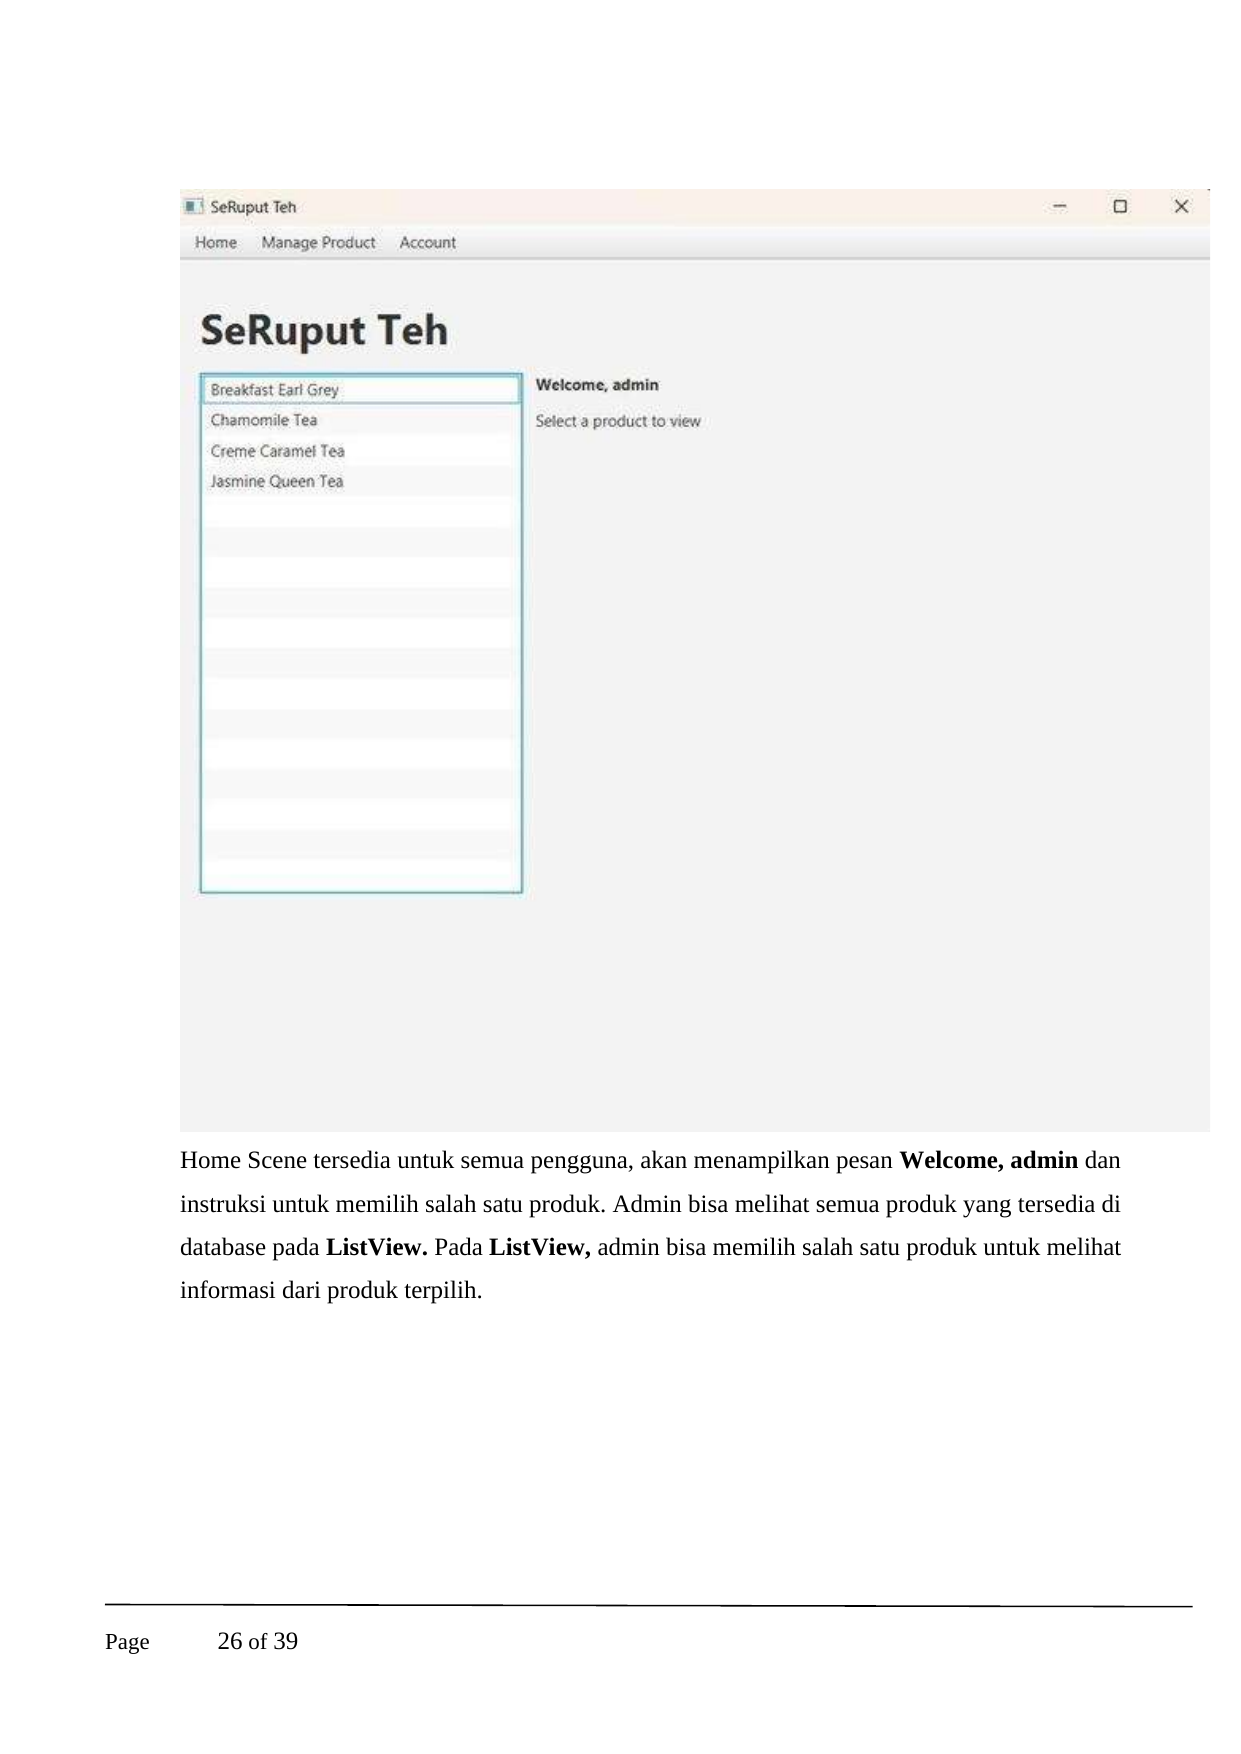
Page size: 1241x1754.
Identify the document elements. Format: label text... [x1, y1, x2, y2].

text Home Scene tersedia untuk semua pengguna, akan menampilkan pesan Welcome, admin dan instruksi untuk memilih salah satu produk. Admin bisa melihat semua produk yang tersedia di database pada ListView. Pada ListView, admin bisa memilih salah satu produk untuk melihat informasi dari produk terpilih. [180, 1146, 1135, 1304]
picture [180, 189, 1211, 1132]
